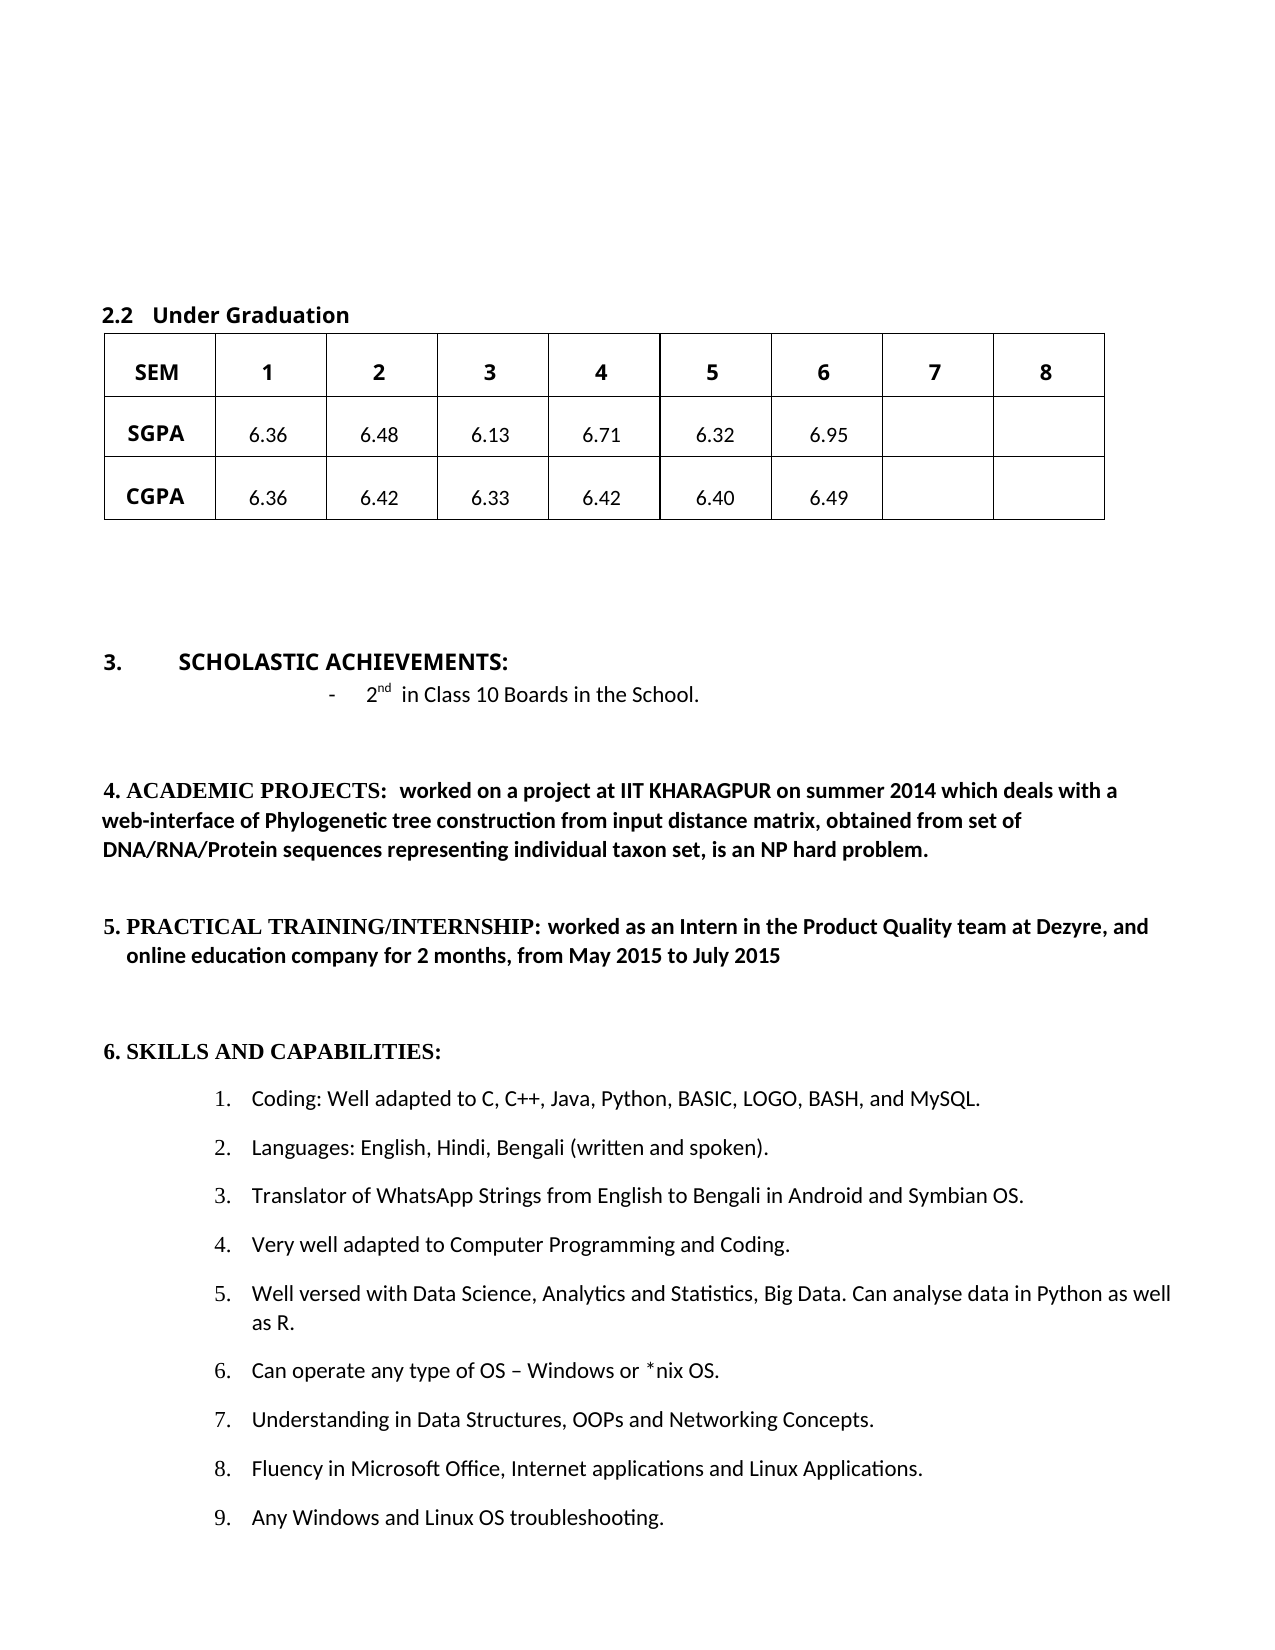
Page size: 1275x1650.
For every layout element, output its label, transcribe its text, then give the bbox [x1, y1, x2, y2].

table_cell 6.42 [327, 457, 437, 519]
table_cell 6.71 [549, 397, 659, 456]
list Translator of WhatsApp Strings from English to Bengali in Android and Symbian OS. [214, 1181, 1189, 1209]
table_cell 6.13 [438, 397, 548, 456]
text 2.2 Under Graduation [102, 300, 1189, 330]
table_header 7 [883, 334, 993, 396]
table_cell 6.48 [327, 397, 437, 456]
list Can operate any type of OS – Windows or *nix OS. [214, 1357, 1189, 1384]
table_cell 6.33 [438, 457, 548, 519]
list Very well adapted to Computer Programming and Coding. [214, 1230, 1189, 1258]
list Well versed with Data Science, Analytics and Statistics, Big Data. Can analyse data in Python as well as R. [214, 1279, 1189, 1336]
table_cell [883, 397, 993, 456]
table_header 8 [994, 334, 1104, 396]
table_header 5 [661, 334, 771, 396]
table_cell [994, 397, 1104, 456]
table_cell 6.40 [661, 457, 771, 519]
list Any Windows and Linux OS troubleshooting. [214, 1503, 1189, 1531]
table_cell 6.42 [549, 457, 659, 519]
table_header 6 [772, 334, 882, 396]
table_header 1 [216, 334, 326, 396]
list Fluency in Microsoft Office, Internet applications and Linux Applications. [214, 1454, 1189, 1482]
table_cell 6.36 [216, 397, 326, 456]
list Coding: Well adapted to C, C++, Java, Python, BASIC, LOGO, BASH, and MySQL. [214, 1084, 1189, 1112]
table_cell CGPA [105, 457, 215, 519]
table_cell [994, 457, 1104, 519]
list Understanding in Data Structures, OOPs and Networking Concepts. [214, 1405, 1189, 1433]
list PRACTICAL TRAINING/INTERNSHIP: worked as an Intern in the Product Quality team at Dezyre, and online education company for 2 months, from May 2015 to July 2015 [103, 912, 1189, 969]
list 2nd in Class 10 Boards in the School. [328, 680, 1189, 708]
table_cell 6.32 [661, 397, 771, 456]
table_cell 6.36 [216, 457, 326, 519]
list Languages: English, Hindi, Bengali (written and spoken). [214, 1133, 1189, 1161]
table_cell SGPA [105, 397, 215, 456]
table_cell 6.95 [772, 397, 882, 456]
text web-interface of Phylogenetic tree construction from input distance matrix, obtained from set of DNA/RNA/Protein sequences representing individual taxon set, is an NP hard problem. [102, 806, 1189, 863]
table_cell [883, 457, 993, 519]
subtitle SCHOLASTIC ACHIEVEMENTS: [103, 646, 1162, 677]
table_cell 6.49 [772, 457, 882, 519]
table_header 2 [327, 334, 437, 396]
list ACADEMIC PROJECTS: worked on a project at IIT KHARAGPUR on summer 2014 which deals with a [103, 776, 1189, 804]
list SKILLS AND CAPABILITIES: [103, 1038, 1189, 1064]
table_header 4 [549, 334, 659, 396]
table_header 3 [438, 334, 548, 396]
table_header SEM [105, 334, 215, 396]
